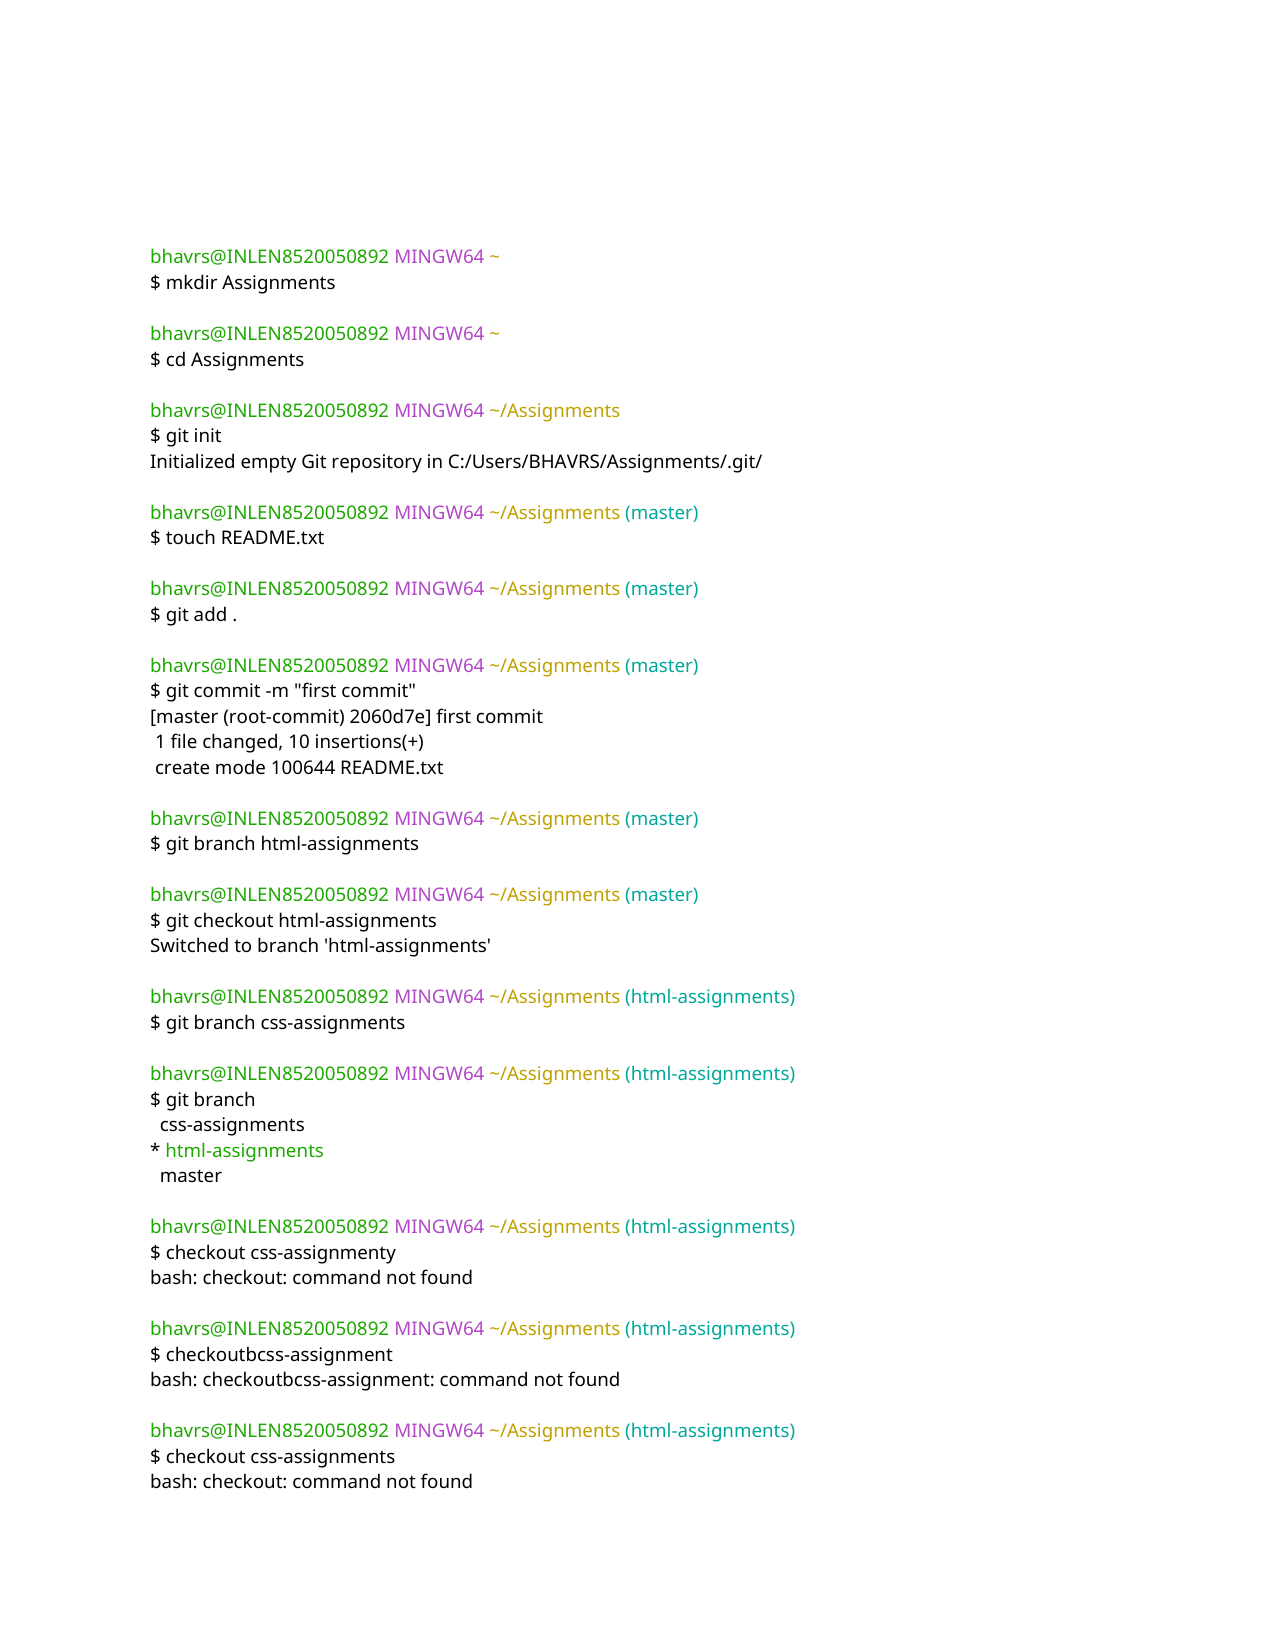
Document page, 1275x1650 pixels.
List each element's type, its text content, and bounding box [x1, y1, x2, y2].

text $ checkoutbcss-assignment [150, 1341, 1125, 1367]
text bhavrs@INLEN8520050892 MINGW64 ~ [150, 244, 1125, 269]
text bhavrs@INLEN8520050892 MINGW64 ~/Assignments [150, 397, 1125, 422]
text bhavrs@INLEN8520050892 MINGW64 ~/Assignments (master) [150, 576, 1125, 601]
text $ git init [150, 422, 1125, 448]
text $ git add . [150, 601, 1125, 627]
text [master (root-commit) 2060d7e] first commit [150, 703, 1125, 729]
text bash: checkout: command not found [150, 1469, 1125, 1494]
text $ git branch [150, 1086, 1125, 1111]
text $ mkdir Assignments [150, 269, 1125, 295]
text bhavrs@INLEN8520050892 MINGW64 ~ [150, 320, 1125, 346]
text $ cd Assignments [150, 346, 1125, 371]
text $ git commit -m "first commit" [150, 678, 1125, 703]
text bhavrs@INLEN8520050892 MINGW64 ~/Assignments (master) [150, 882, 1125, 907]
text bhavrs@INLEN8520050892 MINGW64 ~/Assignments (html-assignments) [150, 1060, 1125, 1086]
text $ git checkout html-assignments [150, 907, 1125, 933]
text bhavrs@INLEN8520050892 MINGW64 ~/Assignments (master) [150, 805, 1125, 831]
text Initialized empty Git repository in C:/Users/BHAVRS/Assignments/.git/ [150, 448, 1125, 473]
text bhavrs@INLEN8520050892 MINGW64 ~/Assignments (html-assignments) [150, 1316, 1125, 1341]
text master [150, 1162, 1125, 1188]
text bhavrs@INLEN8520050892 MINGW64 ~/Assignments (html-assignments) [150, 984, 1125, 1009]
text Switched to branch 'html-assignments' [150, 933, 1125, 958]
text bhavrs@INLEN8520050892 MINGW64 ~/Assignments (html-assignments) [150, 1213, 1125, 1239]
text css-assignments [150, 1111, 1125, 1137]
text $ touch README.txt [150, 524, 1125, 550]
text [150, 1418, 1125, 1443]
text bash: checkoutbcss-assignment: command not found [150, 1367, 1125, 1392]
text create mode 100644 README.txt [150, 754, 1125, 780]
text * html-assignments [150, 1137, 1125, 1162]
text $ git branch css-assignments [150, 1009, 1125, 1035]
text bhavrs@INLEN8520050892 MINGW64 ~/Assignments (master) [150, 499, 1125, 524]
text bash: checkout: command not found [150, 1264, 1125, 1290]
text $ git branch html-assignments [150, 831, 1125, 856]
text $ checkout css-assignments [150, 1443, 1125, 1469]
text bhavrs@INLEN8520050892 MINGW64 ~/Assignments (master) [150, 652, 1125, 678]
text $ checkout css-assignmenty [150, 1239, 1125, 1264]
text 1 file changed, 10 insertions(+) [150, 729, 1125, 754]
